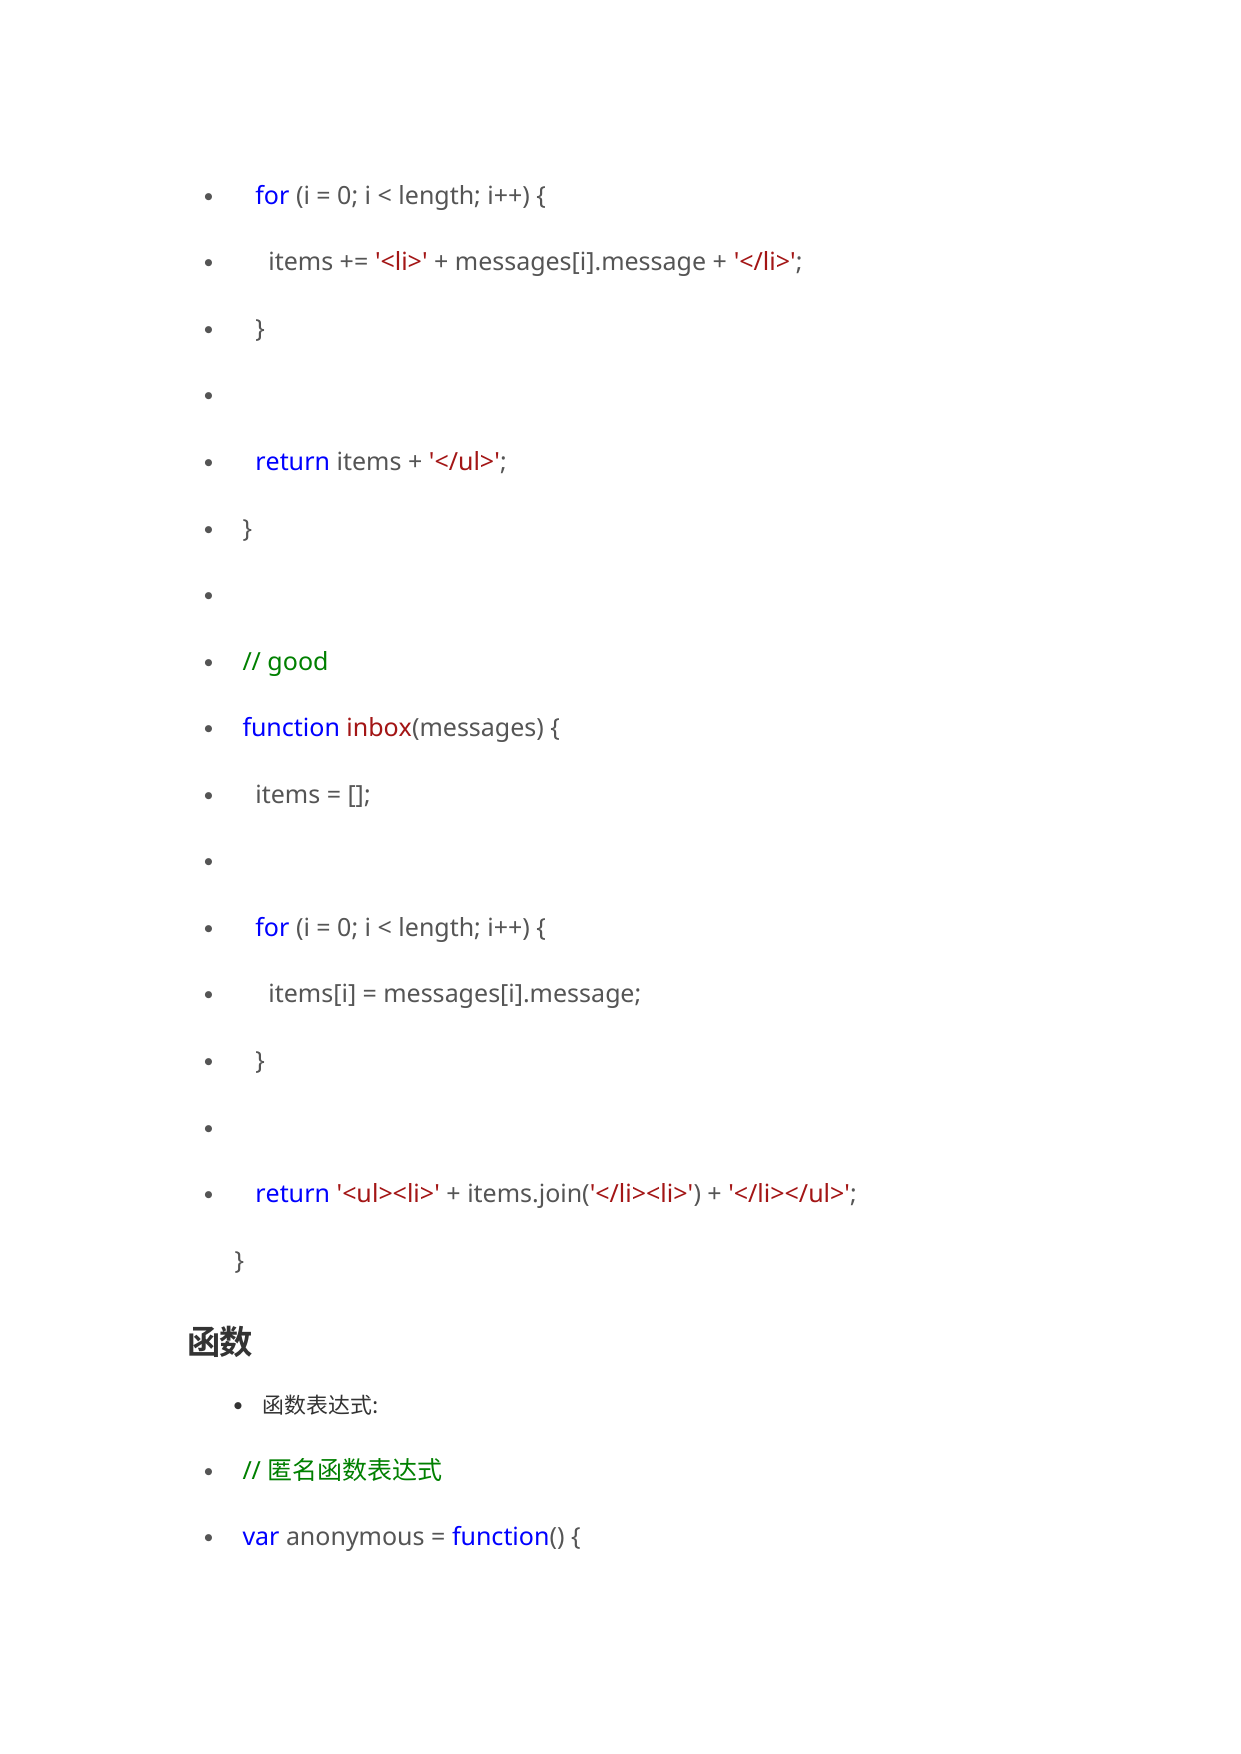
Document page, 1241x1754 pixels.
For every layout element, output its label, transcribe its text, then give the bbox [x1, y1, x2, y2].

list // 匿名函数表达式 [205, 1436, 1029, 1501]
text 函数 [187, 1308, 1053, 1373]
text } [234, 1227, 1037, 1292]
list return '<ul><li>' + items.join('</li><li>') + '</li></ul>'; [205, 1160, 1029, 1225]
list } [205, 1027, 1029, 1092]
list } [205, 295, 1029, 360]
list // good [205, 628, 1029, 693]
list 函数表达式: [234, 1388, 1037, 1421]
list return items + '</ul>'; [205, 428, 1029, 493]
list items = []; [205, 761, 1029, 826]
list items += '<li>' + messages[i].message + '</li>'; [205, 228, 1029, 293]
list for (i = 0; i < length; i++) { [205, 162, 1029, 227]
list var anonymous = function() { [205, 1503, 1029, 1568]
list for (i = 0; i < length; i++) { [205, 894, 1029, 959]
list } [205, 495, 1029, 560]
list items[i] = messages[i].message; [205, 961, 1029, 1026]
list function inbox(messages) { [205, 694, 1029, 759]
